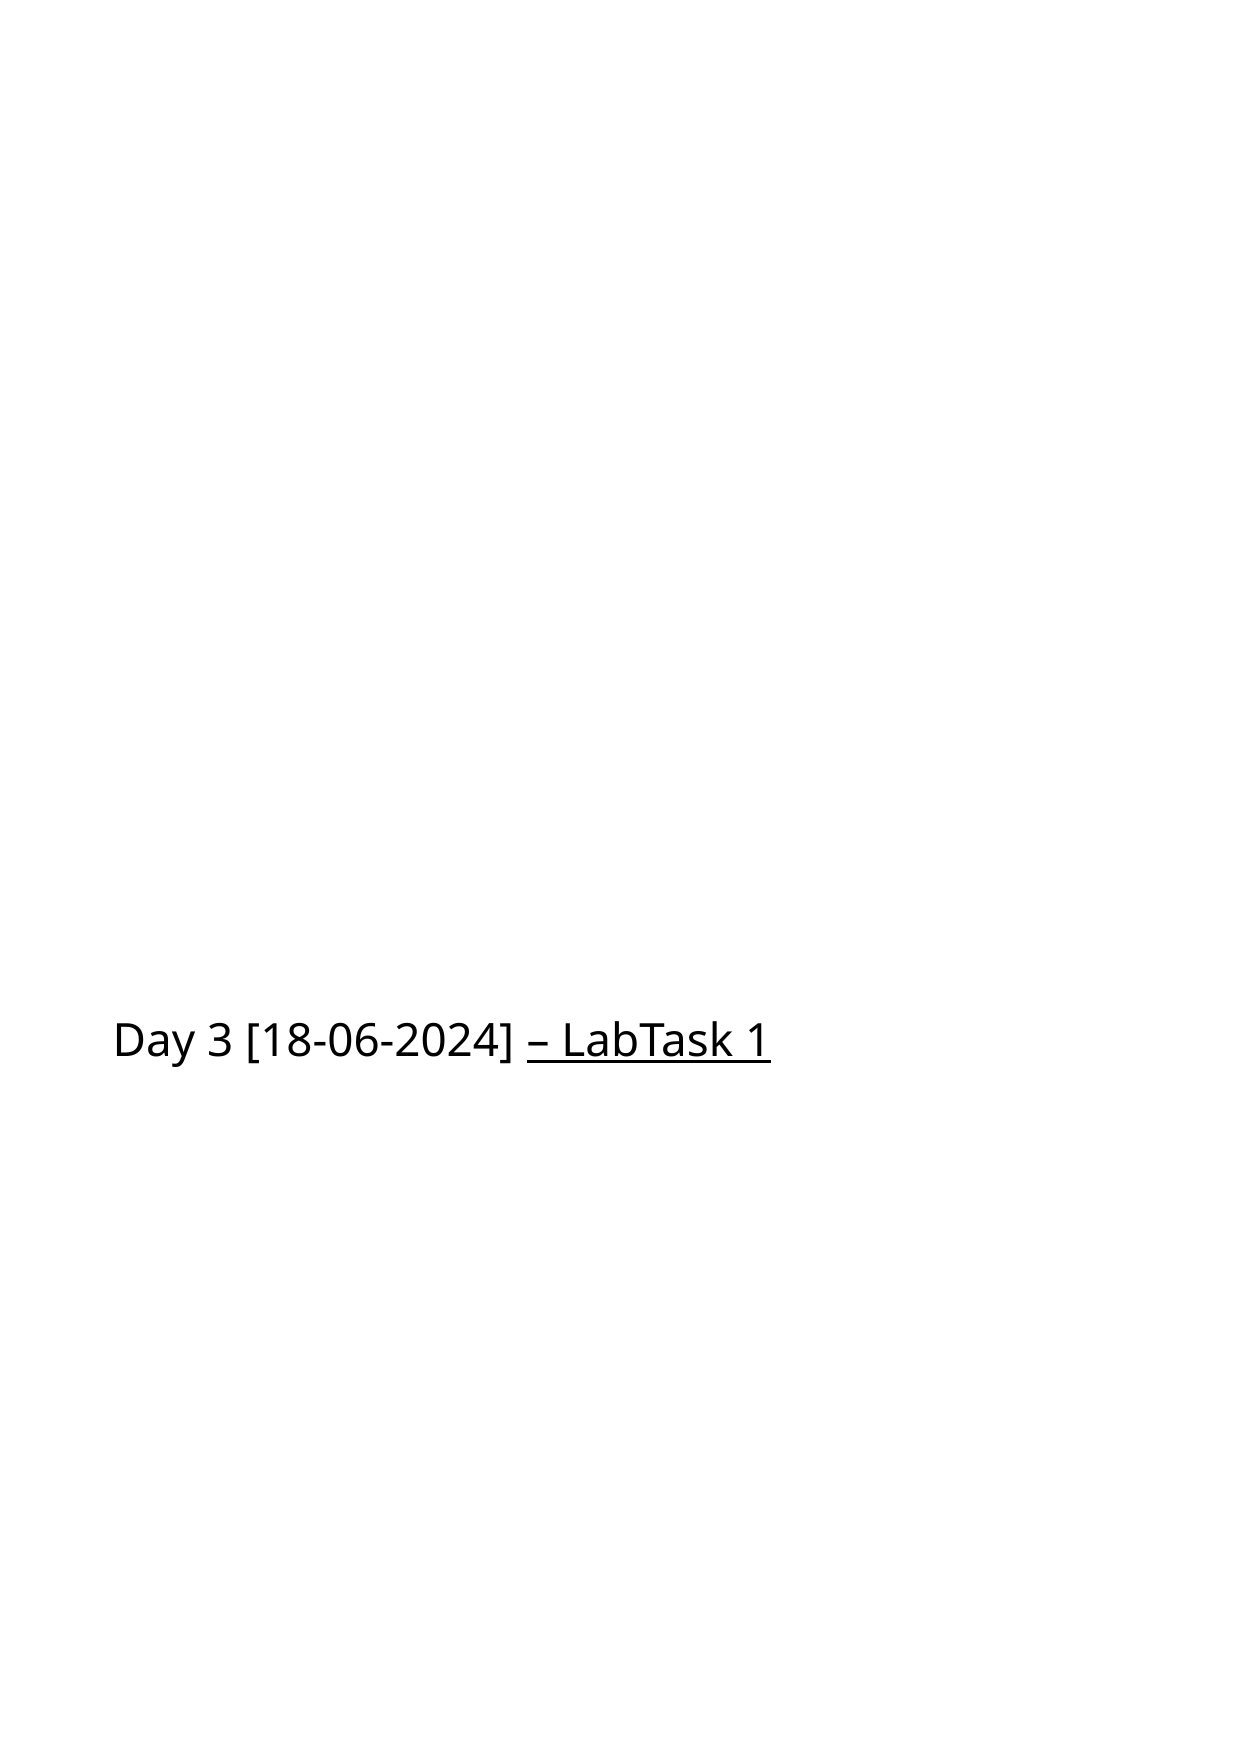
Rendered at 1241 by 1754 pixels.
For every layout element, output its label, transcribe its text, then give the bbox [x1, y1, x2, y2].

text Day 3 [18-06-2024] – LabTask 1 [112, 1007, 1128, 1069]
